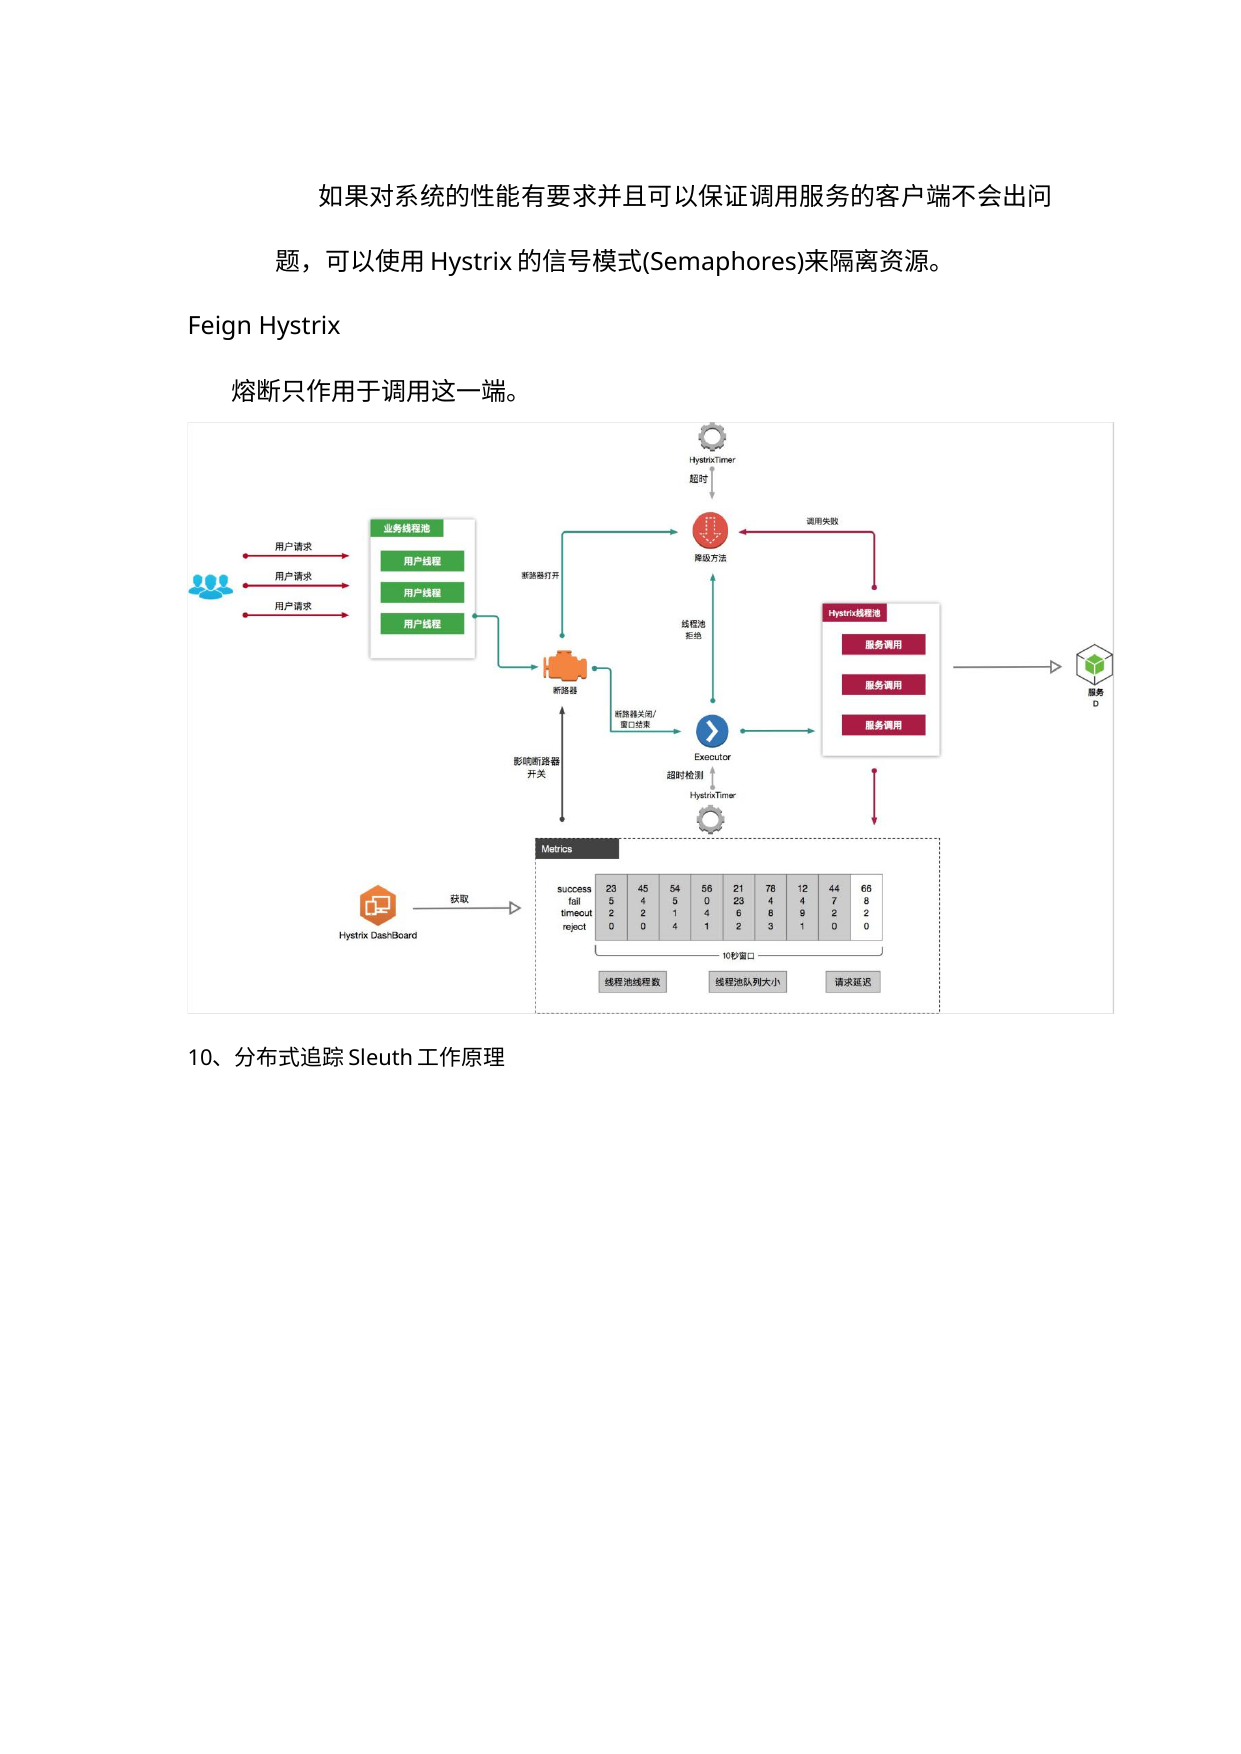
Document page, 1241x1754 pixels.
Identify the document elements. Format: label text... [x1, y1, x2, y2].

list 熔断只作用于调用这一端。 [187, 357, 1053, 422]
list 分布式追踪Sleuth工作原理 [187, 1039, 1053, 1072]
list Feign Hystrix [187, 292, 1053, 357]
list 如果对系统的性能有要求并且可以保证调用服务的客户端不会出问题，可以使用Hystrix的信号模式(Semaphores)来隔离资源。 [275, 162, 1053, 292]
picture [187, 422, 1115, 1014]
